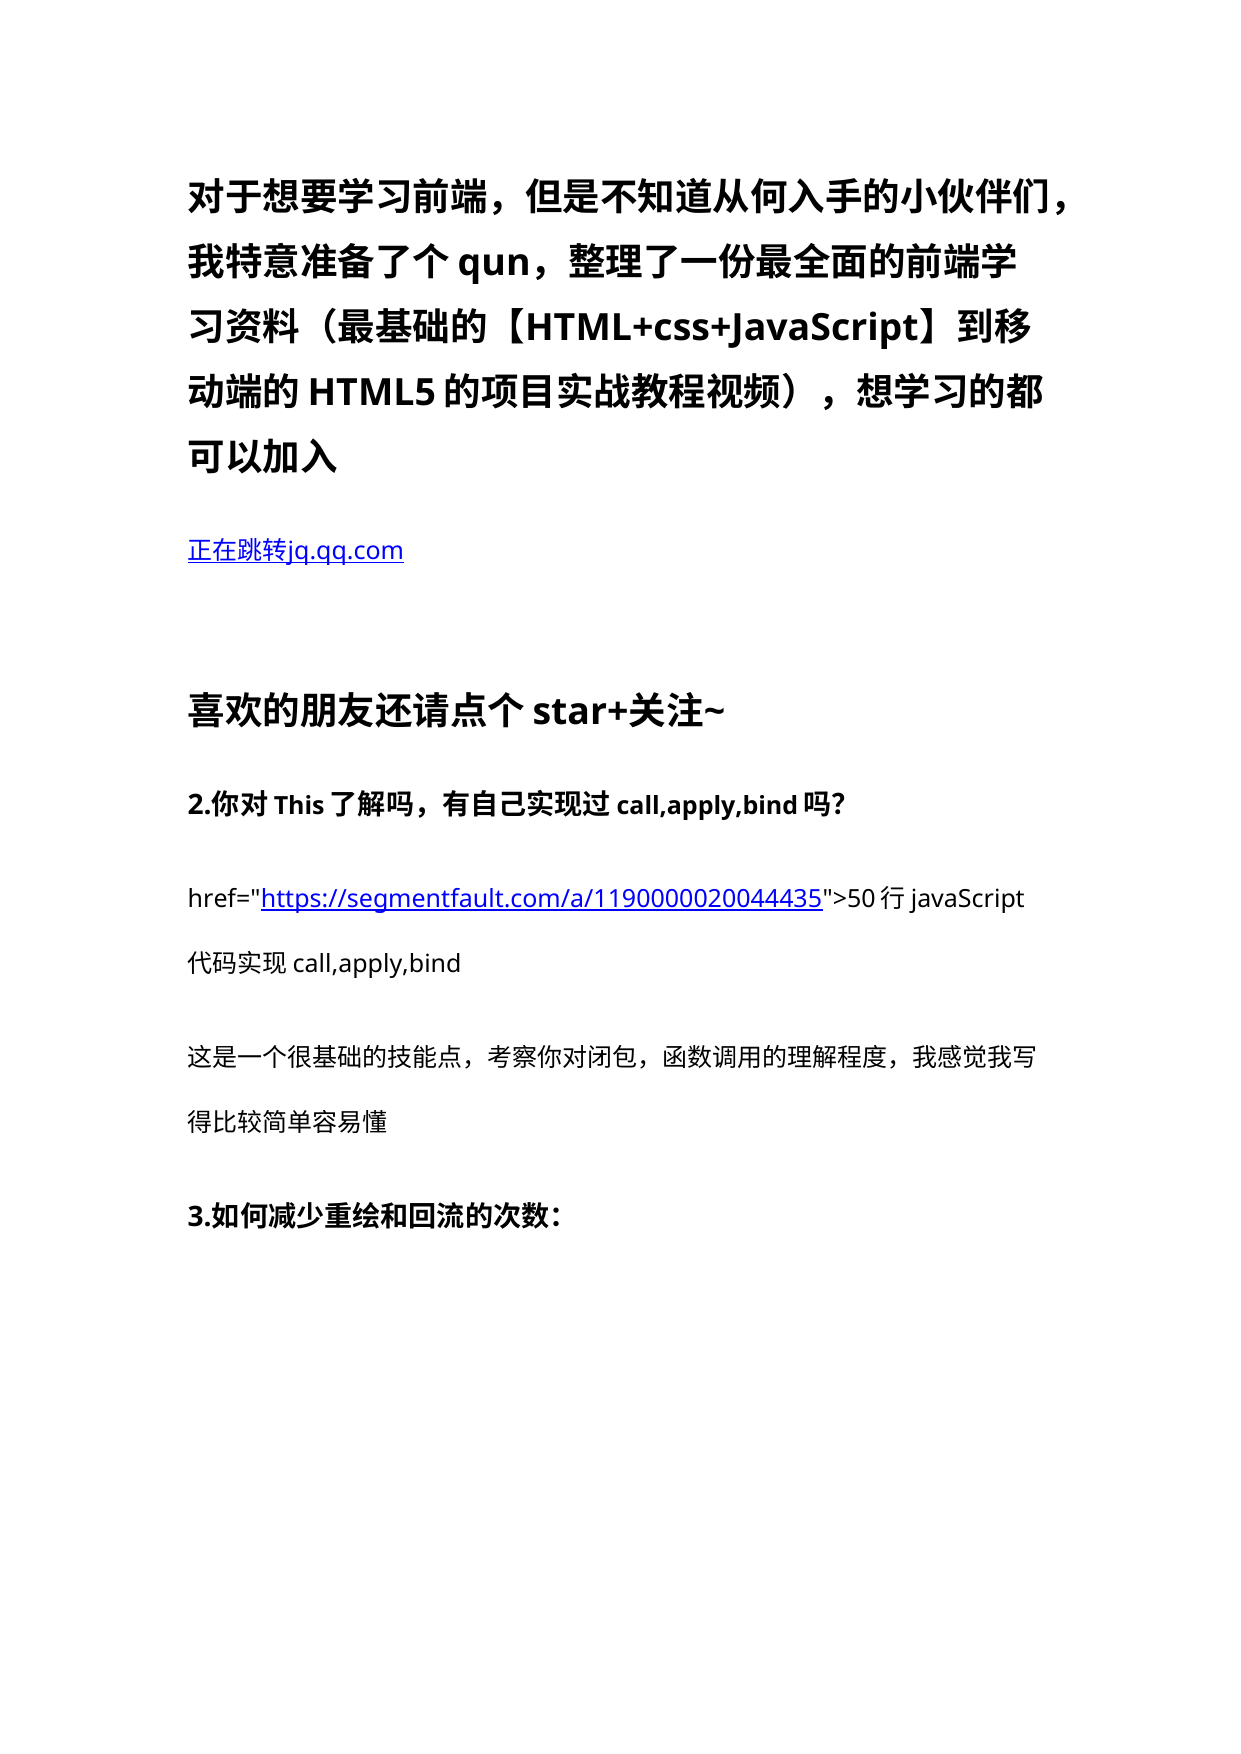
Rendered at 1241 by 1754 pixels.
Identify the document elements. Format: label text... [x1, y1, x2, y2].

text 喜欢的朋友还请点个star+关注~ [187, 675, 1053, 740]
text 正在跳转​jq.qq.com [187, 516, 1053, 581]
text 对于想要学习前端，但是不知道从何入手的小伙伴们，我特意准备了个qun，整理了一份最全面的前端学习资料（最基础的【HTML+css+JavaScript】到移动端的HTML5的项目实战教程视频），想学习的都可以加入 [187, 162, 1053, 487]
text href="https://segmentfault.com/a/1190000020044435">50行javaScript代码实现call,apply,bind [187, 864, 1053, 994]
text 2.你对This了解吗，有自己实现过call,apply,bind吗？ [187, 769, 1053, 834]
text 3.如何减少重绘和回流的次数： [187, 1182, 1053, 1247]
text 这是一个很基础的技能点，考察你对闭包，函数调用的理解程度，我感觉我写得比较简单容易懂 [187, 1023, 1053, 1153]
